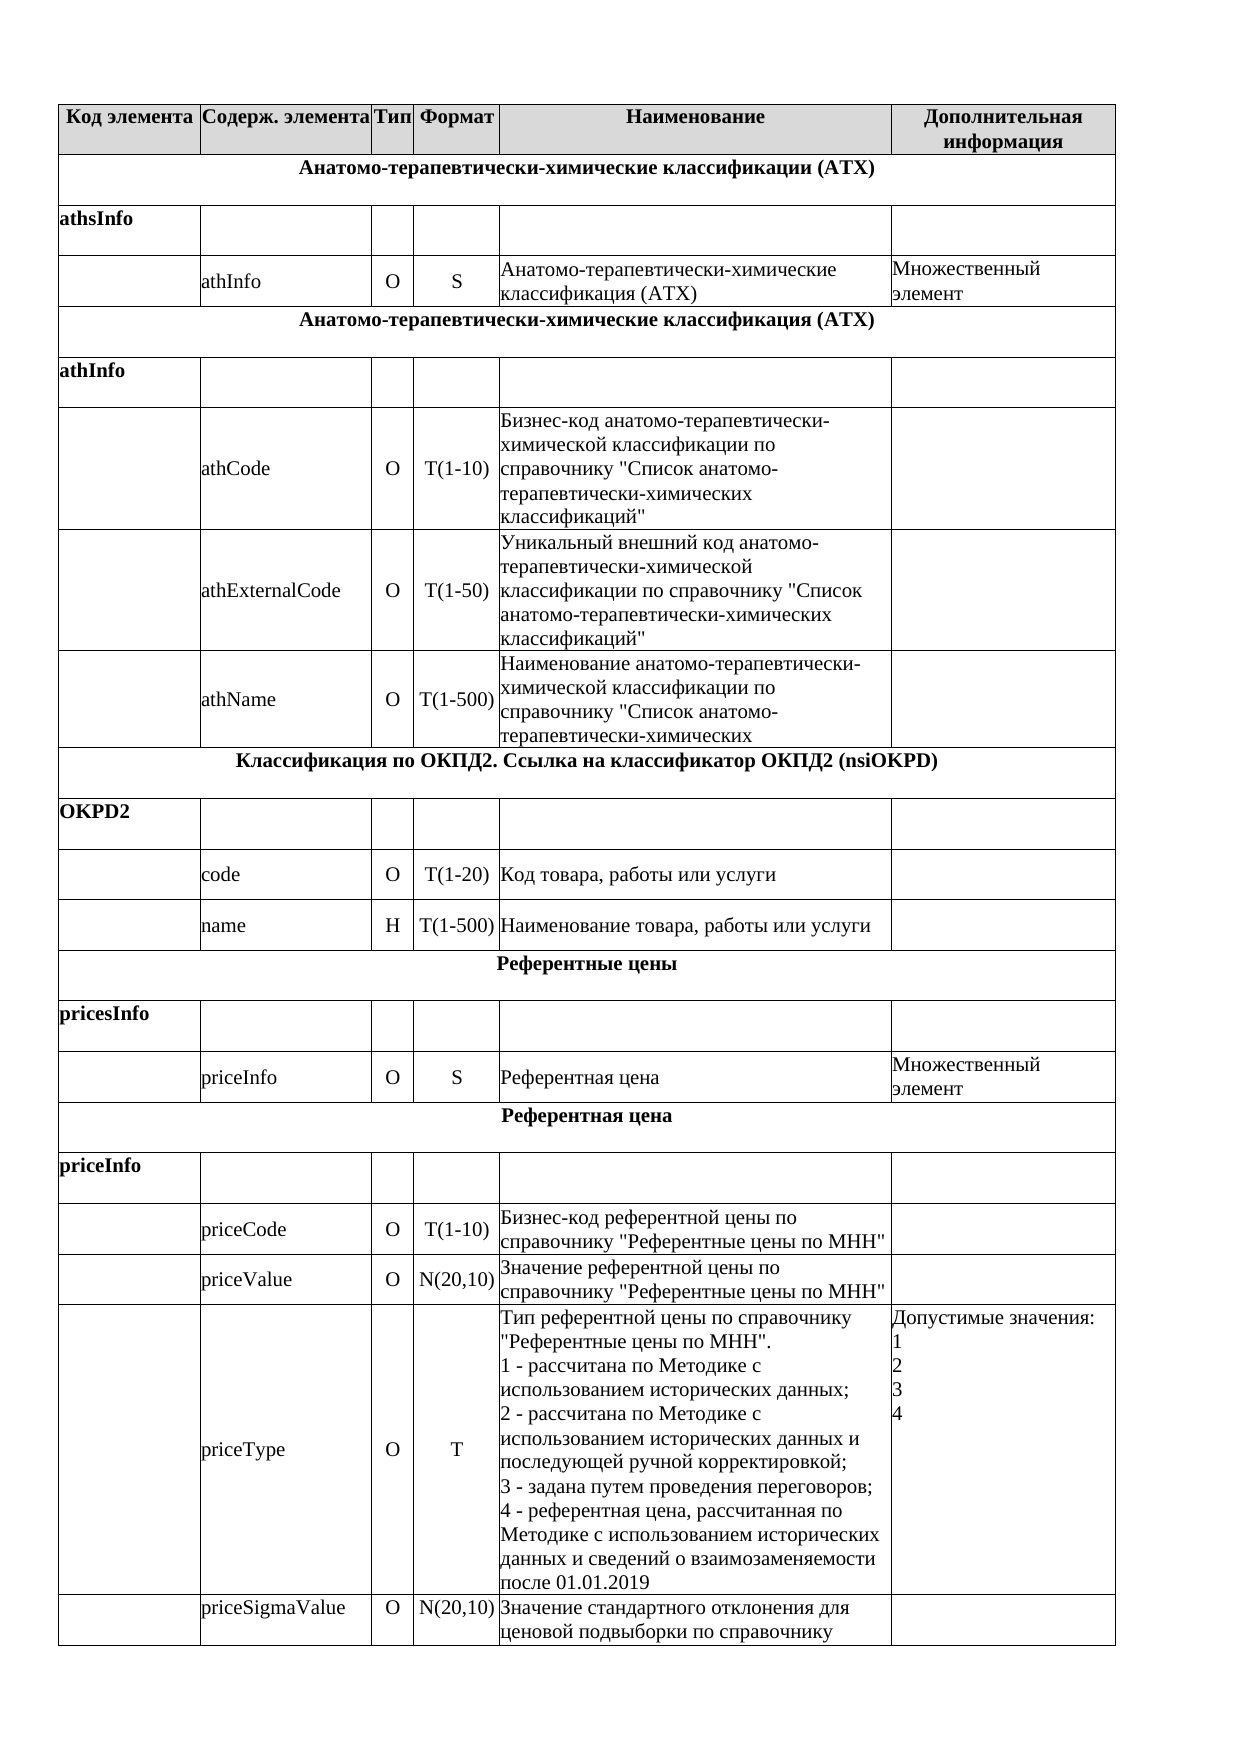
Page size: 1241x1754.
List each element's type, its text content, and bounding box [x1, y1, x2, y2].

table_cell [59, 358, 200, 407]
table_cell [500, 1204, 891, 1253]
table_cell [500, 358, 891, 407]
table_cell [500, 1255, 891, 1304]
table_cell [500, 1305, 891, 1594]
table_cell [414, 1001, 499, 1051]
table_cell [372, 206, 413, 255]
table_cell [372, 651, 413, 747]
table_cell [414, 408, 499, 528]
table_header Код элемента [59, 105, 200, 154]
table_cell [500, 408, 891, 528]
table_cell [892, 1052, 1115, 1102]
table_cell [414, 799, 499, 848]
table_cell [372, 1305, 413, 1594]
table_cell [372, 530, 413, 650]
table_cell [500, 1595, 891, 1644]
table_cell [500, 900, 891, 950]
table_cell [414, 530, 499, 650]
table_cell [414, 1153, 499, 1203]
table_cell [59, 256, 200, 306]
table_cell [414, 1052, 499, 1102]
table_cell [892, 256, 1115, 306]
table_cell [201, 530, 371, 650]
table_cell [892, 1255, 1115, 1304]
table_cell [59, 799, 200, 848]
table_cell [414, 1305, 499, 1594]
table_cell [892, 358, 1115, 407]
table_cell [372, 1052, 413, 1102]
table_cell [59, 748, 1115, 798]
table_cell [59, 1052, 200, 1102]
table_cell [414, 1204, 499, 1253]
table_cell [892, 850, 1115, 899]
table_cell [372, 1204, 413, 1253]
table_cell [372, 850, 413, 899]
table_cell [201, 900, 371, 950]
table_header Содерж. элемента [201, 105, 371, 154]
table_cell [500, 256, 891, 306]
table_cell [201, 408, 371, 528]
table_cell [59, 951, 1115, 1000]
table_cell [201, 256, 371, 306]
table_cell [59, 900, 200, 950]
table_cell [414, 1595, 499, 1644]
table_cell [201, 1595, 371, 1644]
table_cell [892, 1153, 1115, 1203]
table_header Формат [414, 105, 499, 154]
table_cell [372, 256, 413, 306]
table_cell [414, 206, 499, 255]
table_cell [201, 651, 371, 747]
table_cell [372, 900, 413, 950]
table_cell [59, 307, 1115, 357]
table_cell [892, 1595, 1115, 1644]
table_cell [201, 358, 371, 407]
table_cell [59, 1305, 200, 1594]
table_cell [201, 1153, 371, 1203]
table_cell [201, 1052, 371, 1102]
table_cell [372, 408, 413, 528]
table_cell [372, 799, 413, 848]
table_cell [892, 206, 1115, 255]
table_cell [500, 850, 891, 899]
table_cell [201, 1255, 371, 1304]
table_header Наименование [500, 105, 891, 154]
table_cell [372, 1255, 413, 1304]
table_header Дополнительная информация [892, 105, 1115, 154]
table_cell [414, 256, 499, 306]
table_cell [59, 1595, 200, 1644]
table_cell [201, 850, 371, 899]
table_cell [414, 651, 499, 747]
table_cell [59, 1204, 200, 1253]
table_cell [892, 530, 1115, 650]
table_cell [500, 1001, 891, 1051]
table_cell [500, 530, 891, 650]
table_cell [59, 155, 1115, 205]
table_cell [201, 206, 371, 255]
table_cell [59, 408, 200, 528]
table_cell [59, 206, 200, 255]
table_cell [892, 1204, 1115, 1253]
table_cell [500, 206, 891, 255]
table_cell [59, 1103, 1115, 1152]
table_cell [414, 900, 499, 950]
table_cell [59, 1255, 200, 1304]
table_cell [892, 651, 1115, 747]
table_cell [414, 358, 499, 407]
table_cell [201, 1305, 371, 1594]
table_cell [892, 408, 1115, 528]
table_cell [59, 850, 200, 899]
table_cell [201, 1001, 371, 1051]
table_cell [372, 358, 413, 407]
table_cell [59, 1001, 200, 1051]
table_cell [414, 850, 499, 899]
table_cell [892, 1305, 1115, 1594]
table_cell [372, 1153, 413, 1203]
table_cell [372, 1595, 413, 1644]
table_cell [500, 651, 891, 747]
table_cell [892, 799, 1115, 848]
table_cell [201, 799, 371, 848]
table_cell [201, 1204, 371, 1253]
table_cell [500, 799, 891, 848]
table_header Тип [372, 105, 413, 154]
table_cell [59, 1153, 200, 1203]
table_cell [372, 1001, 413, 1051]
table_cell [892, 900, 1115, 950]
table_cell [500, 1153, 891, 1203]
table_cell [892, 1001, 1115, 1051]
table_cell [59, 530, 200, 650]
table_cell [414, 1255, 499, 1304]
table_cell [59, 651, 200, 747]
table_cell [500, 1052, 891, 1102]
